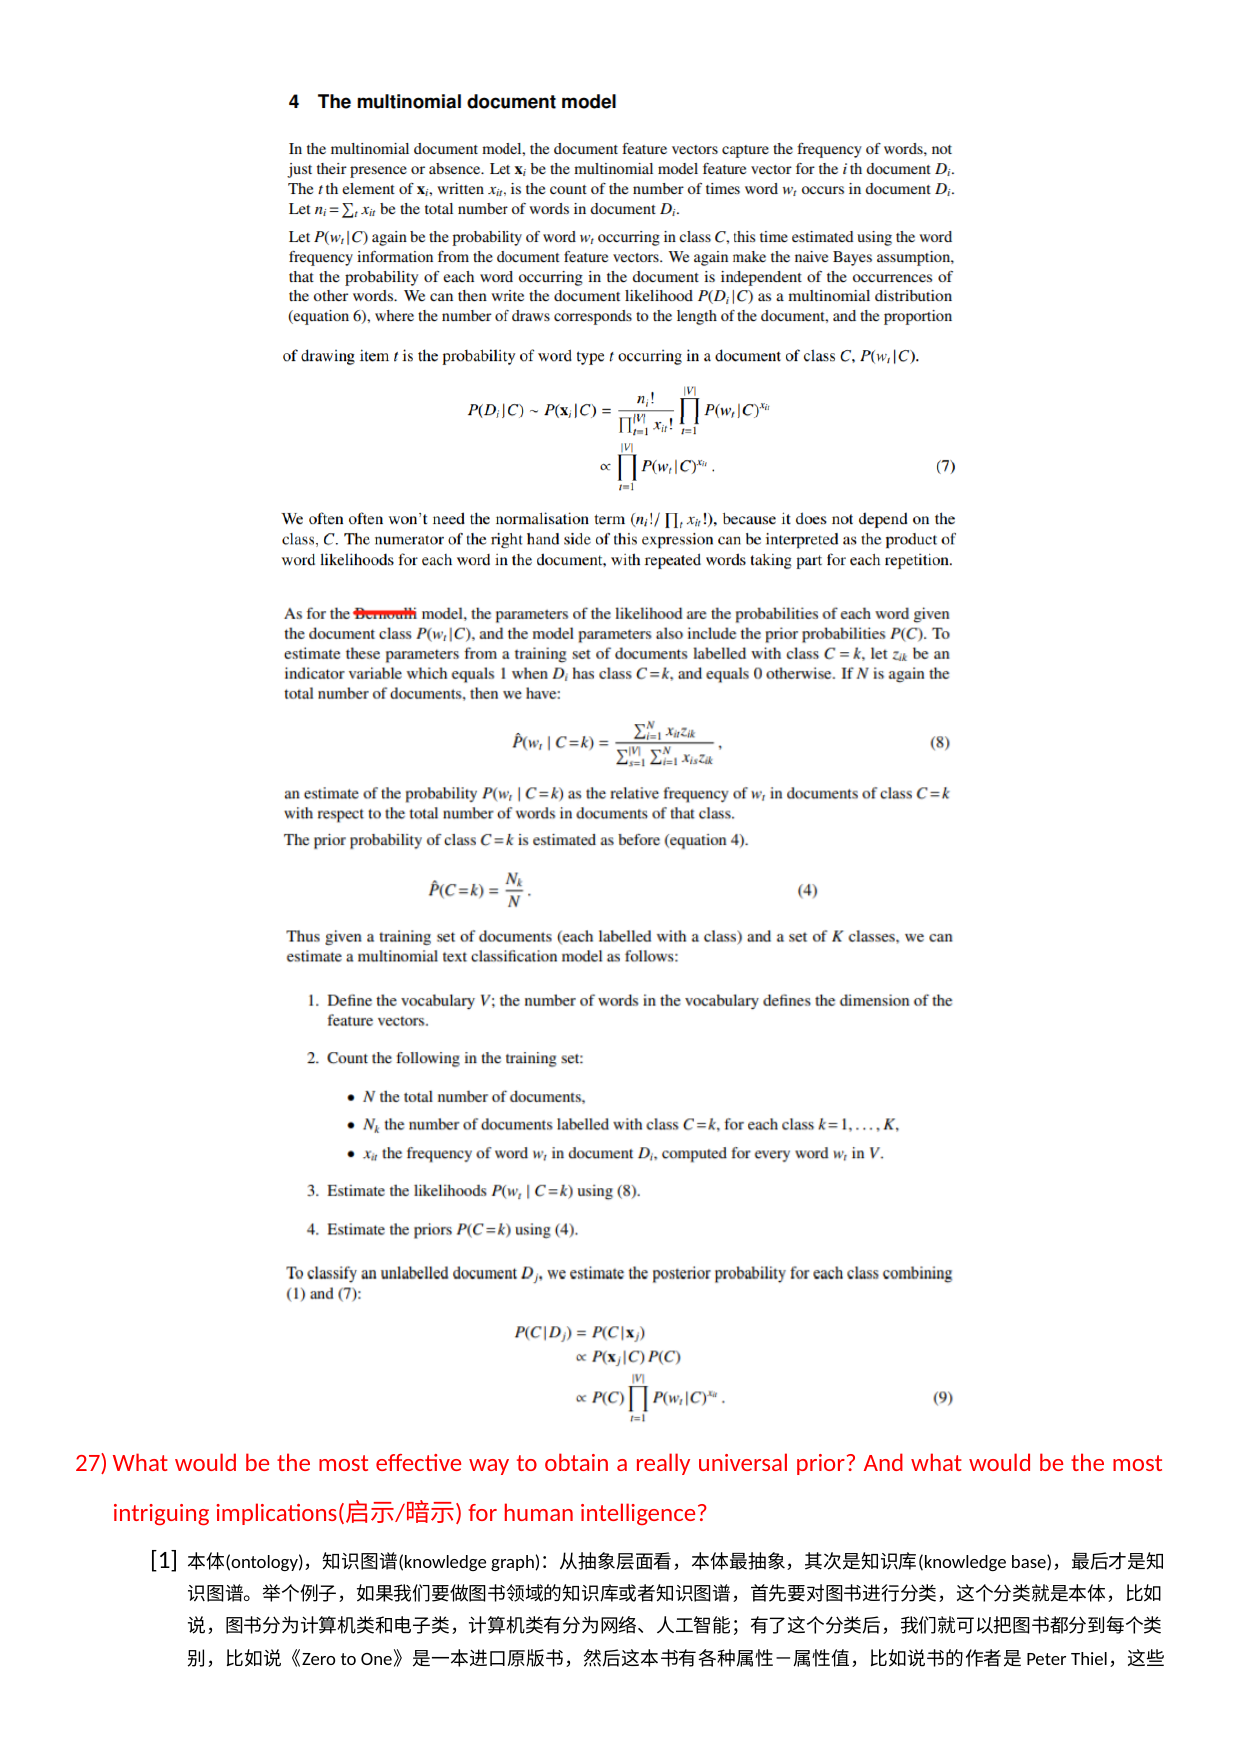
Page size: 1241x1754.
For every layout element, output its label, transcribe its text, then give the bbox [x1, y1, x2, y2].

list What would be the most effective way to obtain a really universal prior? And what would be the most intriguing implications(启示/暗示) for human intelligence? [75, 1446, 1165, 1543]
picture [271, 925, 969, 1428]
picture [414, 860, 826, 916]
picture [274, 600, 966, 855]
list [150, 1543, 1165, 1673]
picture [277, 340, 963, 573]
picture [276, 80, 964, 338]
